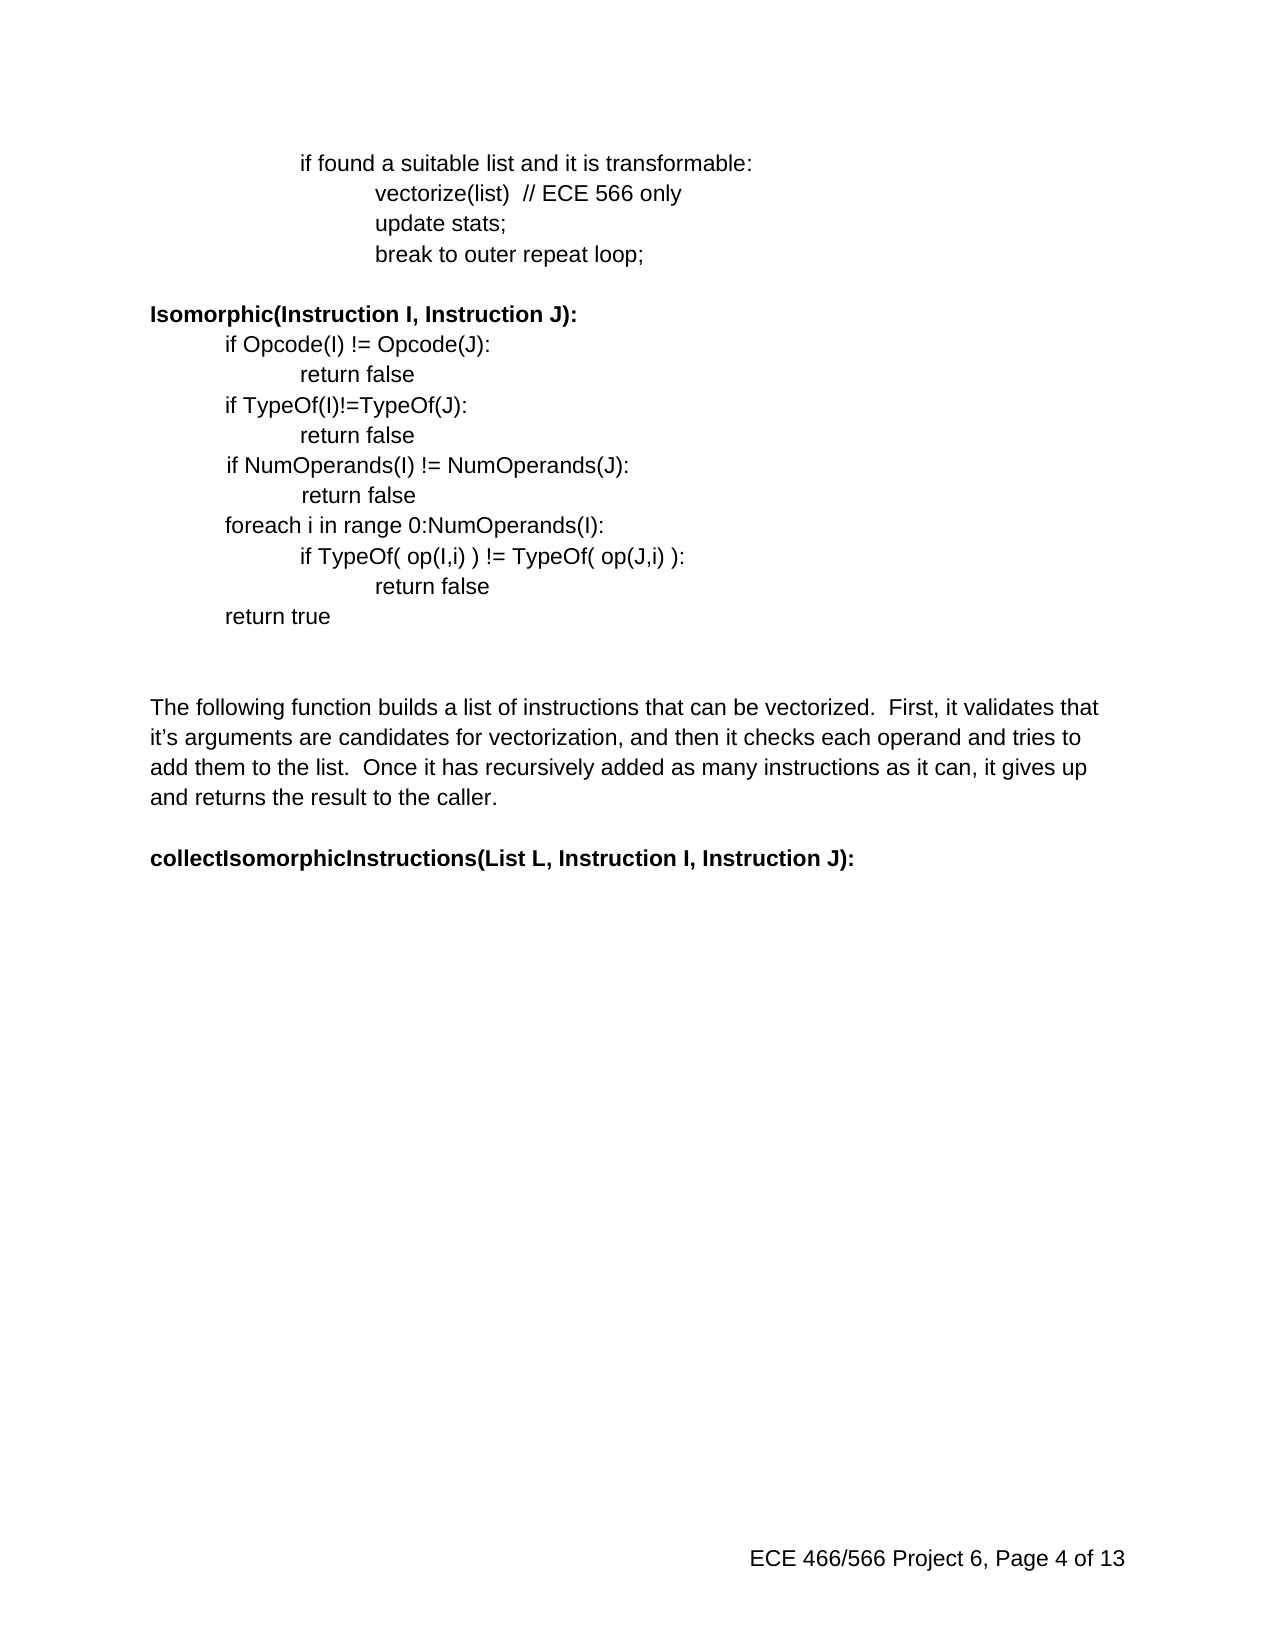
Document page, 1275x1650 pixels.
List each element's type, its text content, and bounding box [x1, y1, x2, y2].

text return false [150, 573, 1125, 599]
text The following function builds a list of instructions that can be vectorized. First, it validates that it’s arguments are candidates for vectorization, and then it checks each operand and tries to add them to the list. Once it has recursively added as many instructions as it can, it gives up and returns the result to the caller. [150, 694, 1125, 811]
text if found a suitable list and it is transformable: [225, 150, 1125, 176]
text if NumOperands(I) != NumOperands(J): [150, 452, 1125, 478]
text return false [150, 361, 1125, 388]
text if TypeOf(I)!=TypeOf(J): [150, 392, 1125, 418]
text break to outer repeat loop; [225, 241, 1125, 267]
text if Opcode(I) != Opcode(J): [150, 331, 1125, 358]
text collectIsomorphicInstructions(List L, Instruction I, Instruction J): [150, 845, 1125, 871]
text foreach i in range 0:NumOperands(I): [150, 512, 1125, 539]
text return false [150, 482, 1125, 509]
text update stats; [225, 210, 1125, 237]
text if TypeOf( op(I,i) ) != TypeOf( op(J,i) ): [150, 543, 1125, 569]
text return true [150, 603, 1125, 629]
text vectorize(list) // ECE 566 only [225, 180, 1125, 207]
text return false [150, 422, 1125, 448]
text Isomorphic(Instruction I, Instruction J): [150, 301, 1125, 327]
